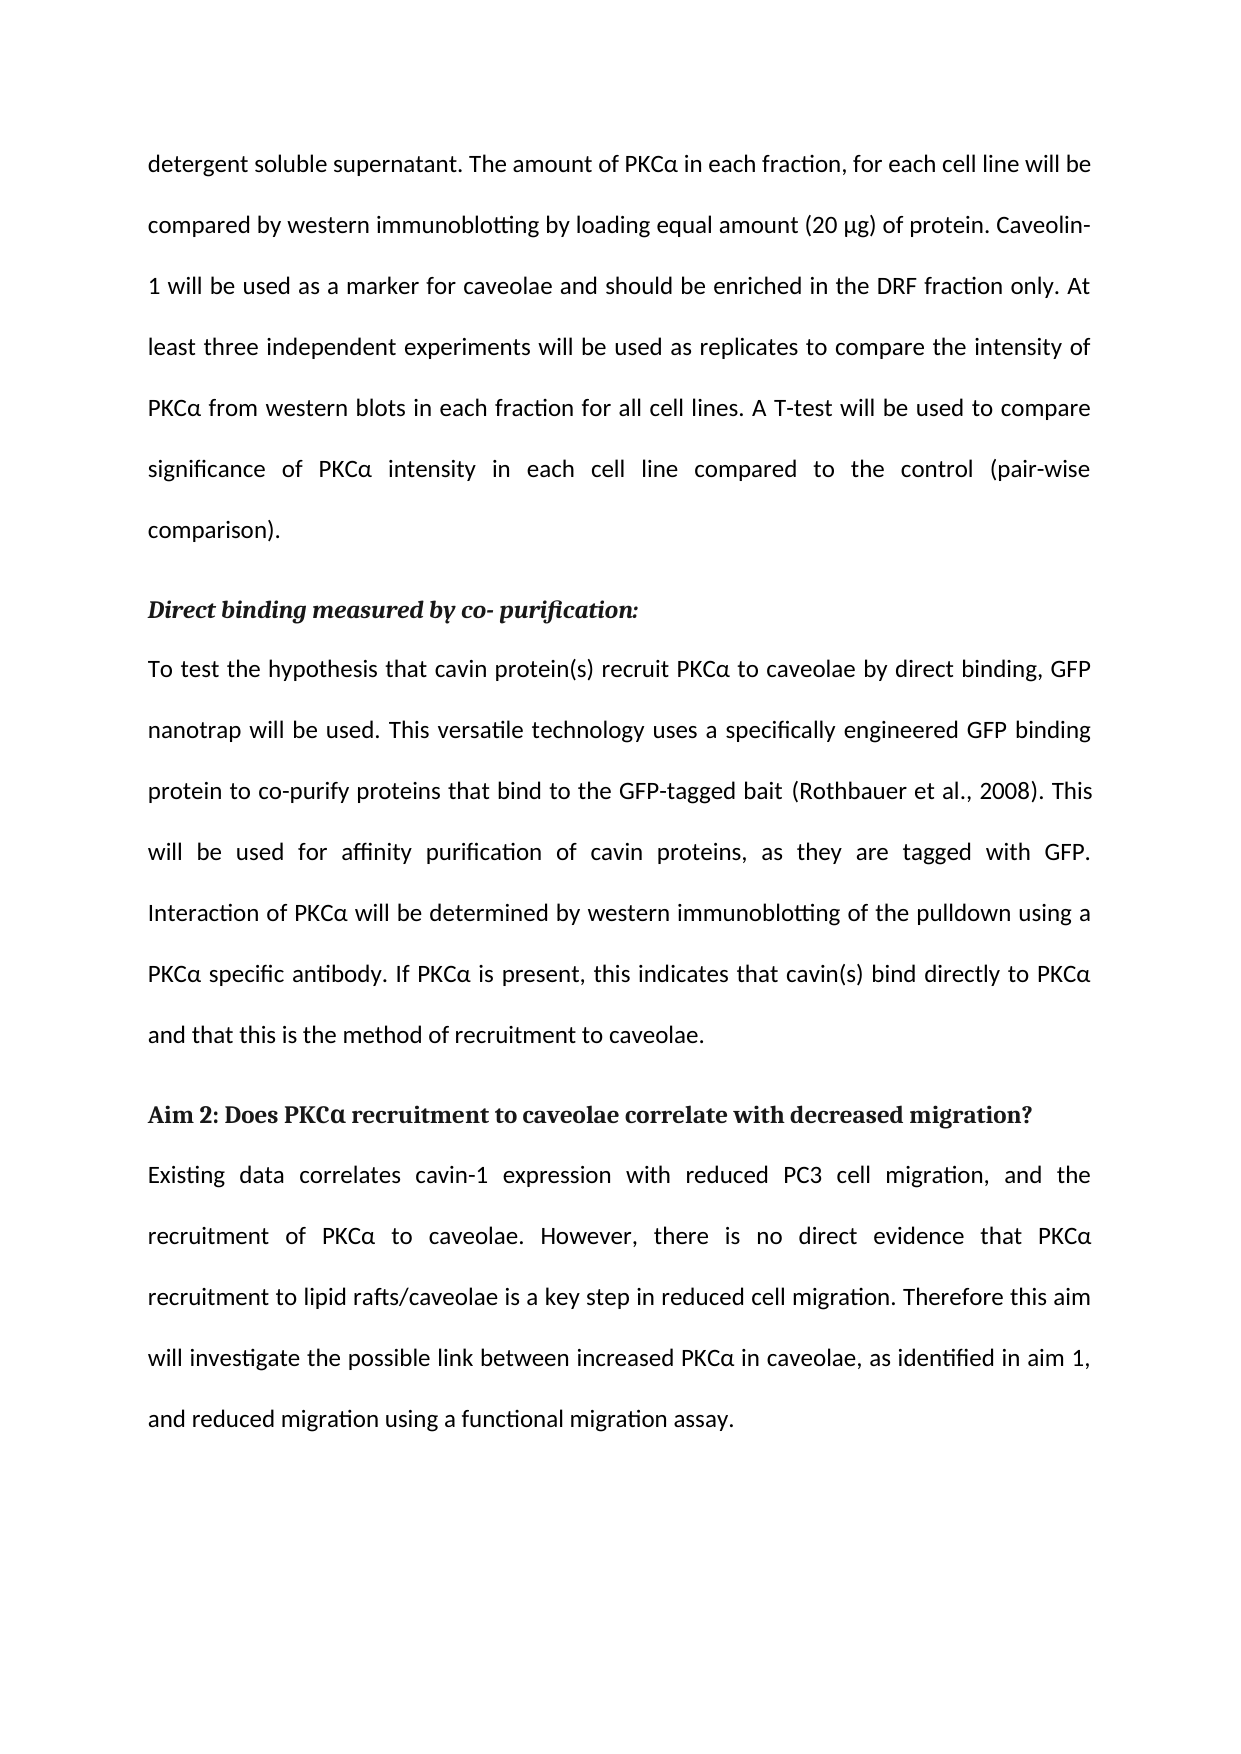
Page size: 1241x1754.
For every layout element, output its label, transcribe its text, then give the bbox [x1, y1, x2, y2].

text To test the hypothesis that cavin protein(s) recruit PKCα to caveolae by direct binding, GFP nanotrap will be used. This versatile technology uses a specifically engineered GFP binding protein to co-purify proteins that bind to the GFP-tagged bait (Rothbauer et al., 2008). This will be used for affinity purification of cavin proteins, as they are tagged with GFP. Interaction of PKCα will be determined by western immunoblotting of the pulldown using a PKCα specific antibody. If PKCα is present, this indicates that cavin(s) bind directly to PKCα and that this is the method of recruitment to caveolae. [148, 653, 1092, 1050]
text Existing data correlates cavin-1 expression with reduced PC3 cell migration, and the recruitment of PKCα to caveolae. However, there is no direct evidence that PKCα recruitment to lipid rafts/caveolae is a key step in reduced cell migration. Therefore this aim will investigate the possible link between increased PKCα in caveolae, as identified in aim 1, and reduced migration using a functional migration assay. [148, 1159, 1092, 1434]
subtitle Direct binding measured by co- purification: [148, 596, 1092, 624]
subtitle Aim 2: Does PKCα recruitment to caveolae correlate with decreased migration? [148, 1101, 1092, 1130]
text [148, 148, 1092, 544]
